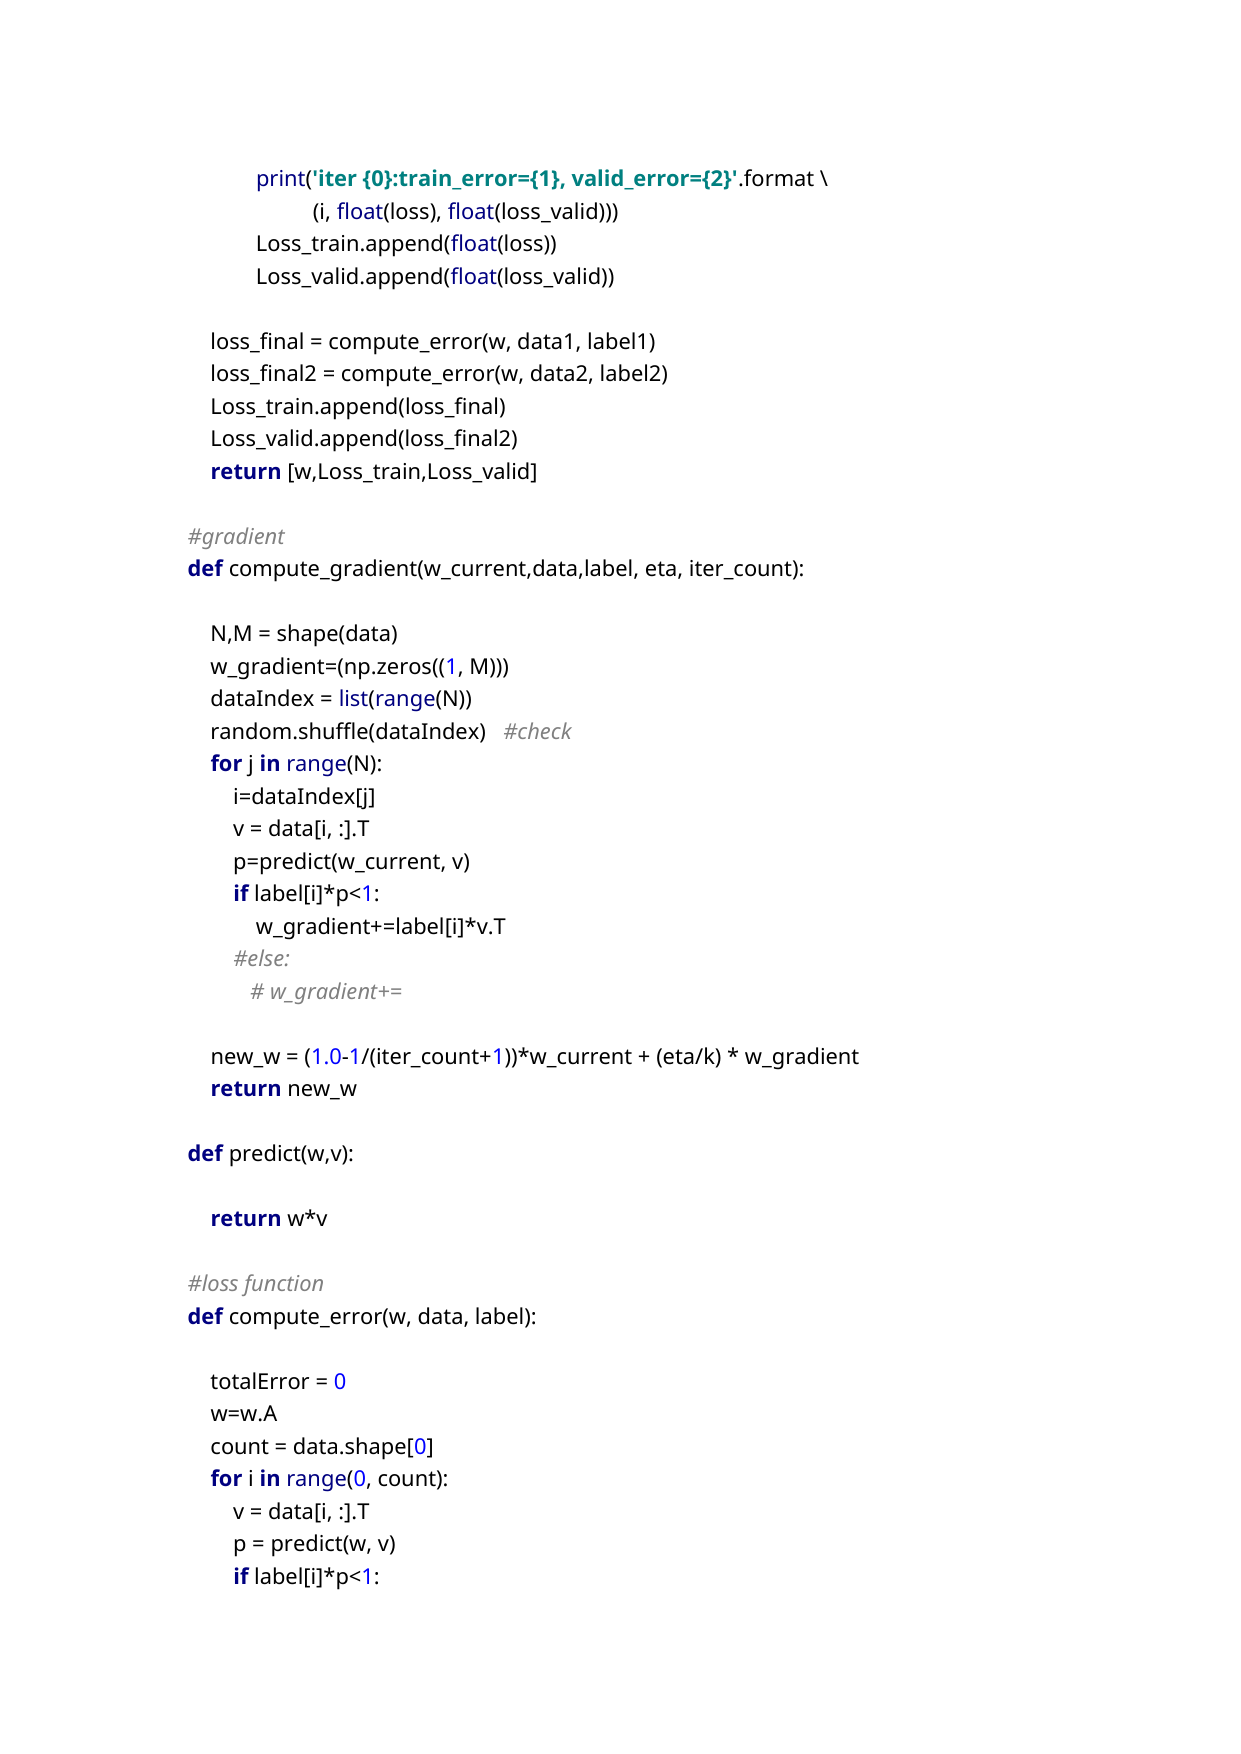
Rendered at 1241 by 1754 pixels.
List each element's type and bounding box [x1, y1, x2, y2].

text [187, 162, 1053, 1592]
